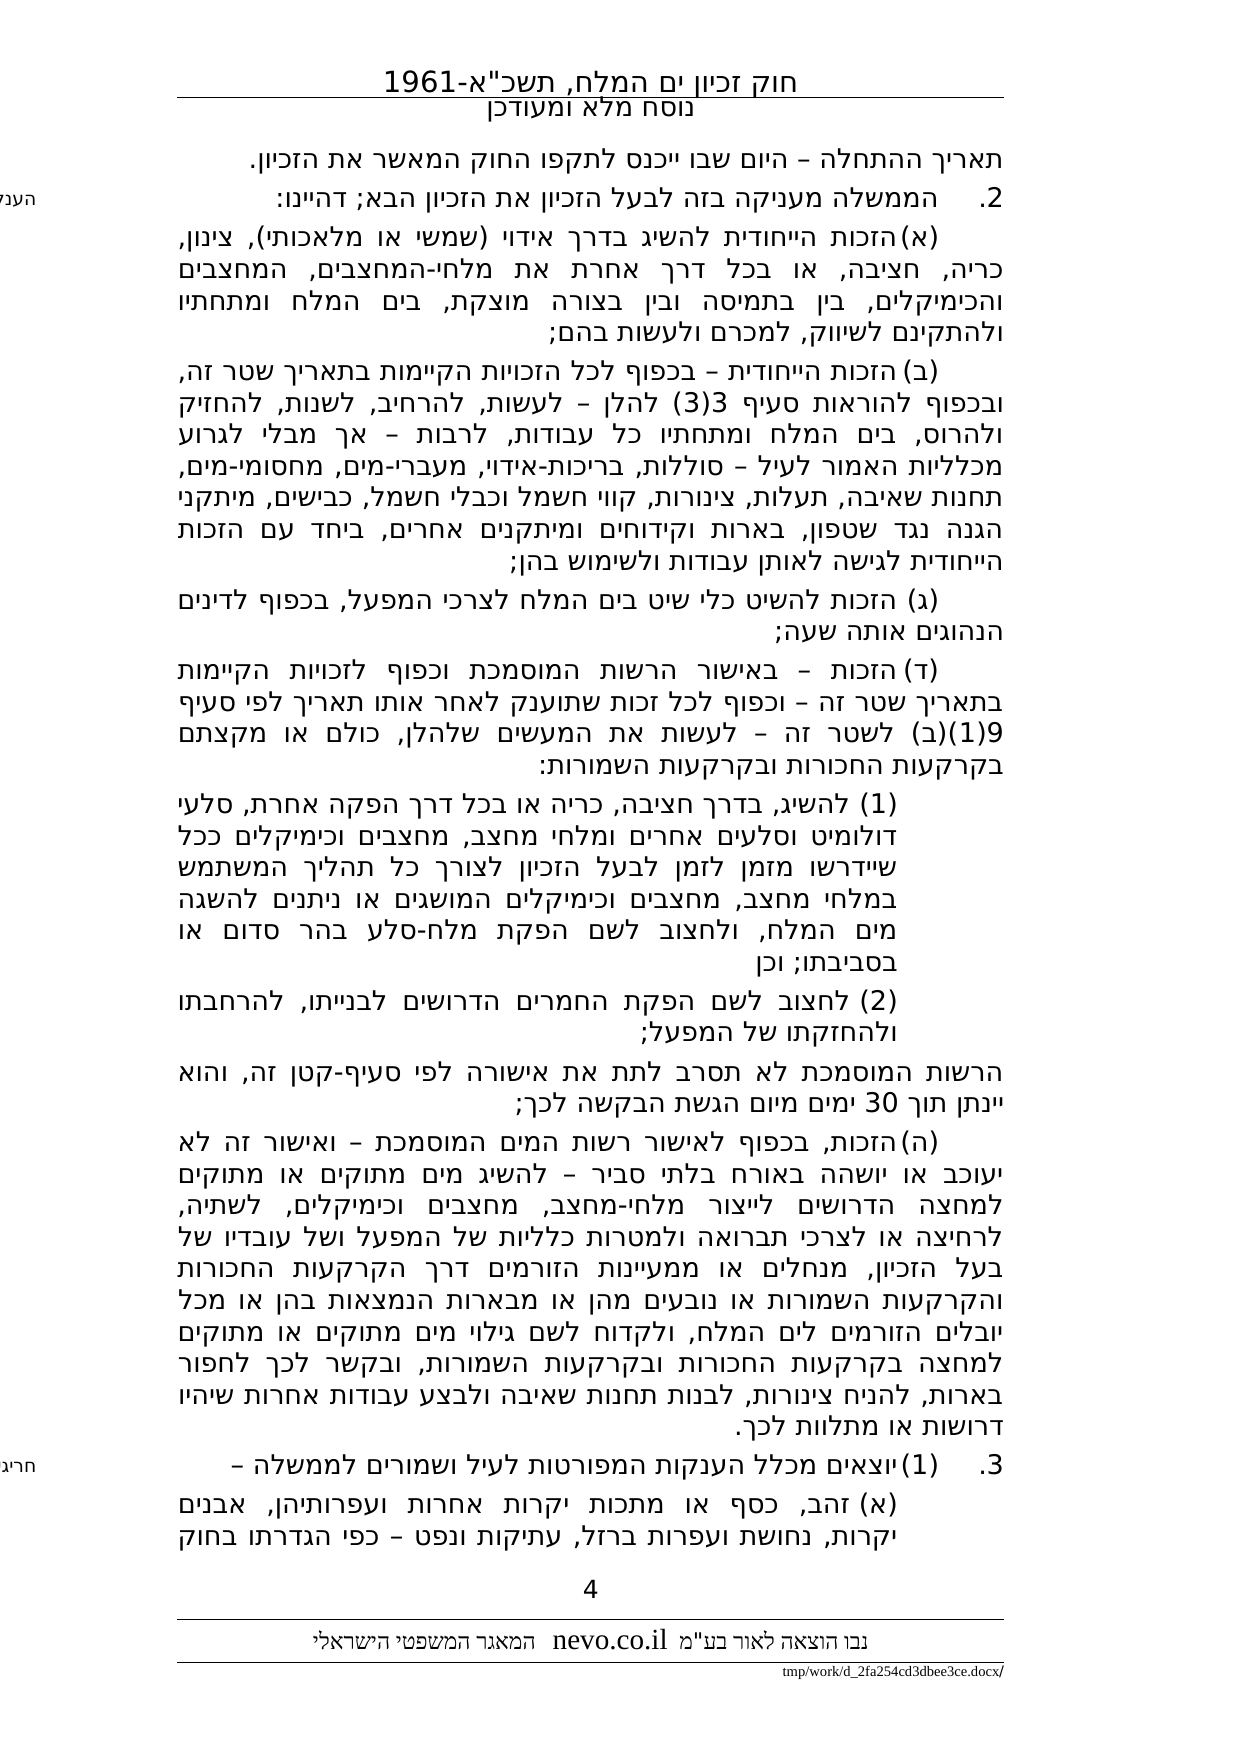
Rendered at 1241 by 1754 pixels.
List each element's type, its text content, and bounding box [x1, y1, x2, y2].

text (ב) הזכות הייחודית – בכפוף לכל הזכויות הקיימות בתאריך שטר זה, ובכפוף להוראות סעיף 3(3) להלן – לעשות, להרחיב, לשנות, להחזיק ולהרוס, בים המלח ומתחתיו כל עבודות, לרבות – אך מבלי לגרוע מכלליות האמור לעיל – סוללות, בריכות-אידוי, מעברי-מים, מחסומי-מים, תחנות שאיבה, תעלות, צינורות, קווי חשמל וכבלי חשמל, כבישים, מיתקני הגנה נגד שטפון, בארות וקידוחים ומיתקנים אחרים, ביחד עם הזכות הייחודית לגישה לאותן עבודות ולשימוש בהן; [177, 356, 1004, 576]
text 2. הממשלה מעניקה בזה לבעל הזכיון את הזכיון הבא; דהיינו: [177, 183, 1004, 214]
text הרשות המוסמכת לא תסרב לתת את אישורה לפי סעיף-קטן זה, והוא יינתן תוך 30 ימים מיום הגשת הבקשה לכך; [177, 1056, 1004, 1119]
text (ה) הזכות, בכפוף לאישור רשות המים המוסמכת – ואישור זה לא יעוכב או יושהה באורח בלתי סביר – להשיג מים מתוקים או מתוקים למחצה הדרושים לייצור מלחי-מחצב, מחצבים וכימיקלים, לשתיה, לרחיצה או לצרכי תברואה ולמטרות כלליות של המפעל ושל עובדיו של בעל הזכיון, מנחלים או ממעיינות הזורמים דרך הקרקעות החכורות והקרקעות השמורות או נובעים מהן או מבארות הנמצאות בהן או מכל יובלים הזורמים לים המלח, ולקדוח לשם גילוי מים מתוקים או מתוקים למחצה בקרקעות החכורות ובקרקעות השמורות, ובקשר לכך לחפור בארות, להניח צינורות, לבנות תחנות שאיבה ולבצע עבודות אחרות שיהיו דרושות או מתלוות לכך. [177, 1126, 1004, 1442]
text תאריך ההתחלה – היום שבו ייכנס לתקפו החוק המאשר את הזכיון. [177, 144, 1004, 175]
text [177, 1489, 898, 1552]
text (ג) הזכות להשיט כלי שיט בים המלח לצרכי המפעל, בכפוף לדינים הנהוגים אותה שעה; [177, 584, 1004, 647]
text (2) לחצוב לשם הפקת החמרים הדרושים לבנייתו, להרחבתו ולהחזקתו של המפעל; [177, 985, 898, 1048]
text (ד) הזכות – באישור הרשות המוסמכת וכפוף לזכויות הקיימות בתאריך שטר זה – וכפוף לכל זכות שתוענק לאחר אותו תאריך לפי סעיף 9(1)(ב) לשטר זה – לעשות את המעשים שלהלן, כולם או מקצתם בקרקעות החכורות ובקרקעות השמורות: [177, 654, 1004, 781]
text (1) להשיג, בדרך חציבה, כריה או בכל דרך הפקה אחרת, סלעי דולומיט וסלעים אחרים ומלחי מחצב, מחצבים וכימיקלים ככל שיידרשו מזמן לזמן לבעל הזכיון לצורך כל תהליך המשתמש במלחי מחצב, מחצבים וכימיקלים המושגים או ניתנים להשגה מים המלח, ולחצוב לשם הפקת מלח-סלע בהר סדום או בסביבתו; וכן [177, 788, 898, 978]
text (א) הזכות הייחודית להשיג בדרך אידוי (שמשי או מלאכותי), צינון, כריה, חציבה, או בכל דרך אחרת את מלחי-המחצבים, המחצבים והכימיקלים, בין בתמיסה ובין בצורה מוצקת, בים המלח ומתחתיו ולהתקינם לשיווק, למכרם ולעשות בהם; [177, 222, 1004, 348]
text 3. (1) יוצאים מכלל הענקות המפורטות לעיל ושמורים לממשלה – [177, 1449, 1004, 1481]
